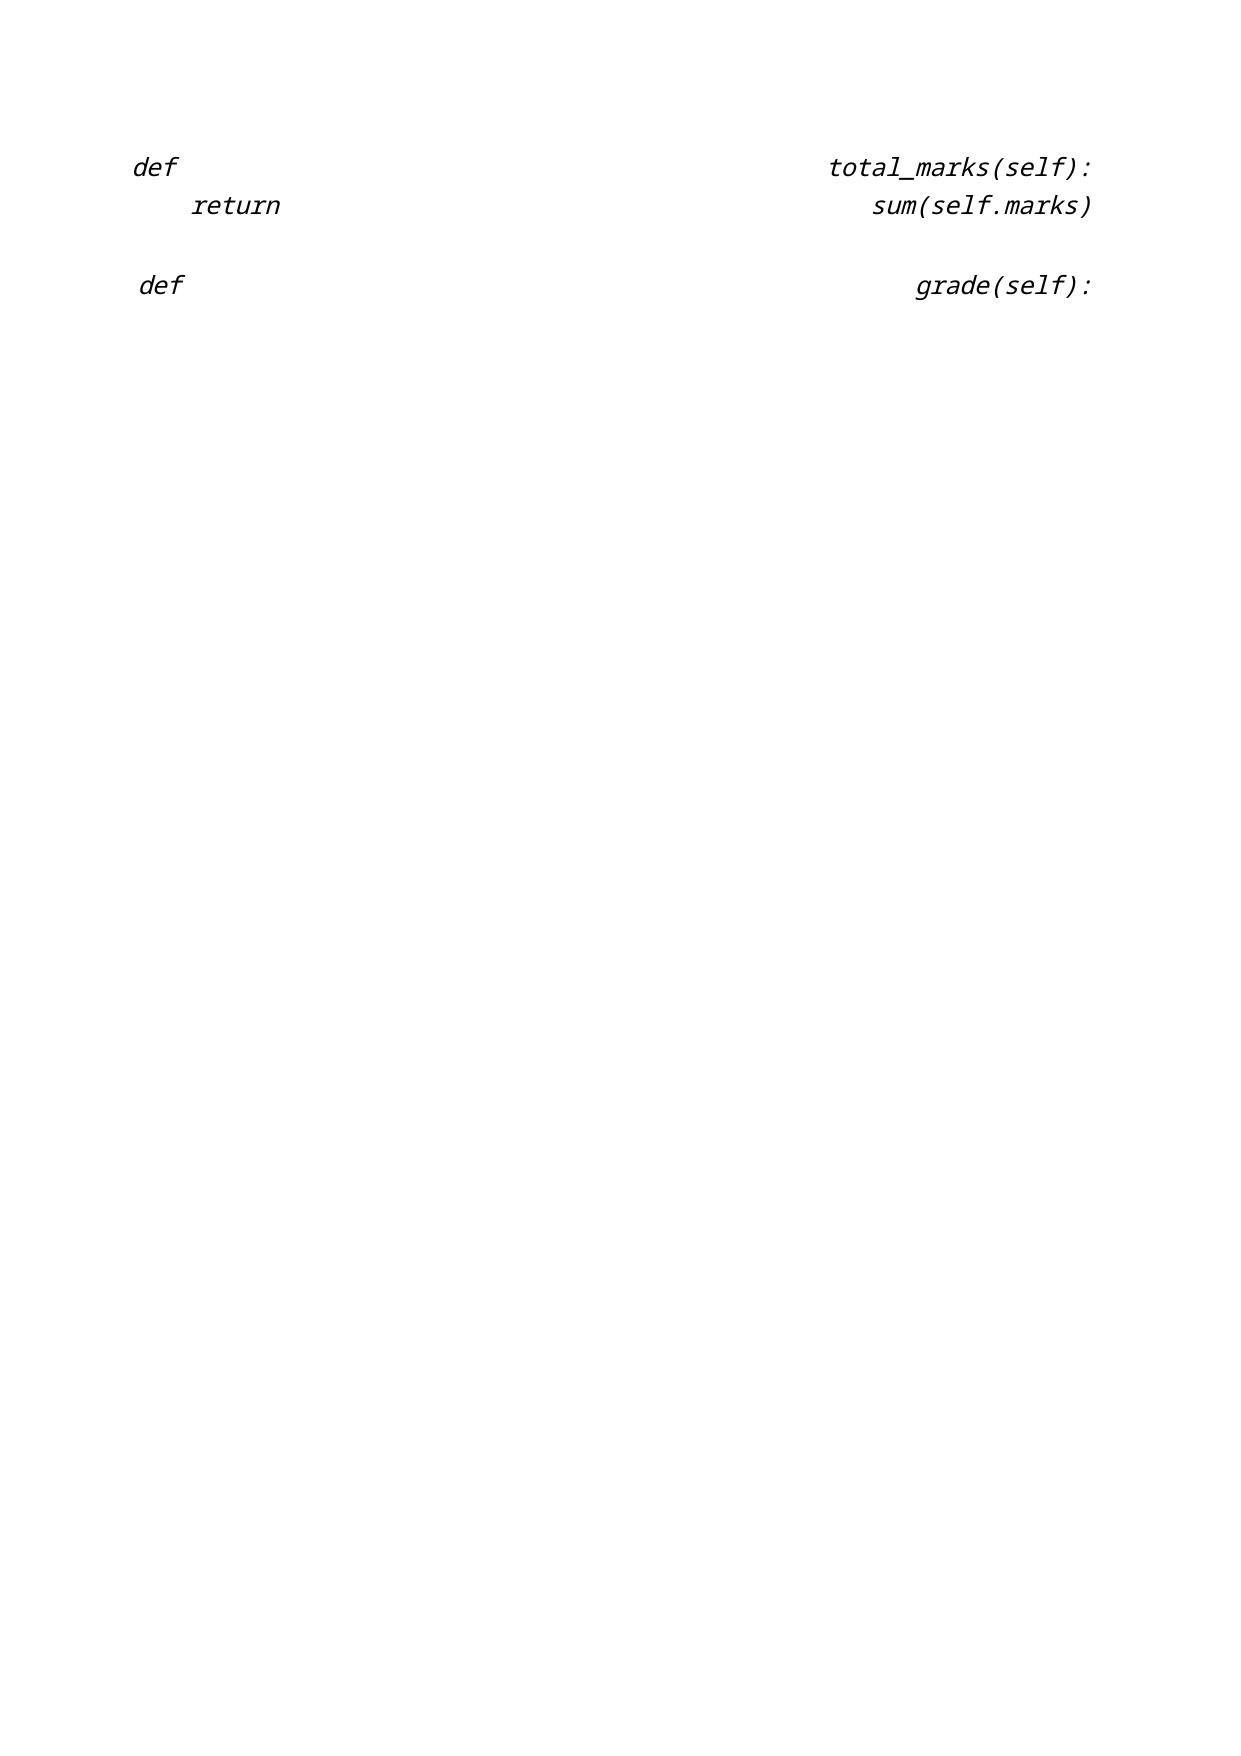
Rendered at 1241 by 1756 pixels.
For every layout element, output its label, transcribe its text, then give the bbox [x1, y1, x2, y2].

text return sum(self.marks) [112, 188, 1092, 222]
text def grade(self): [112, 268, 1092, 302]
text def total_marks(self): [112, 150, 1092, 184]
